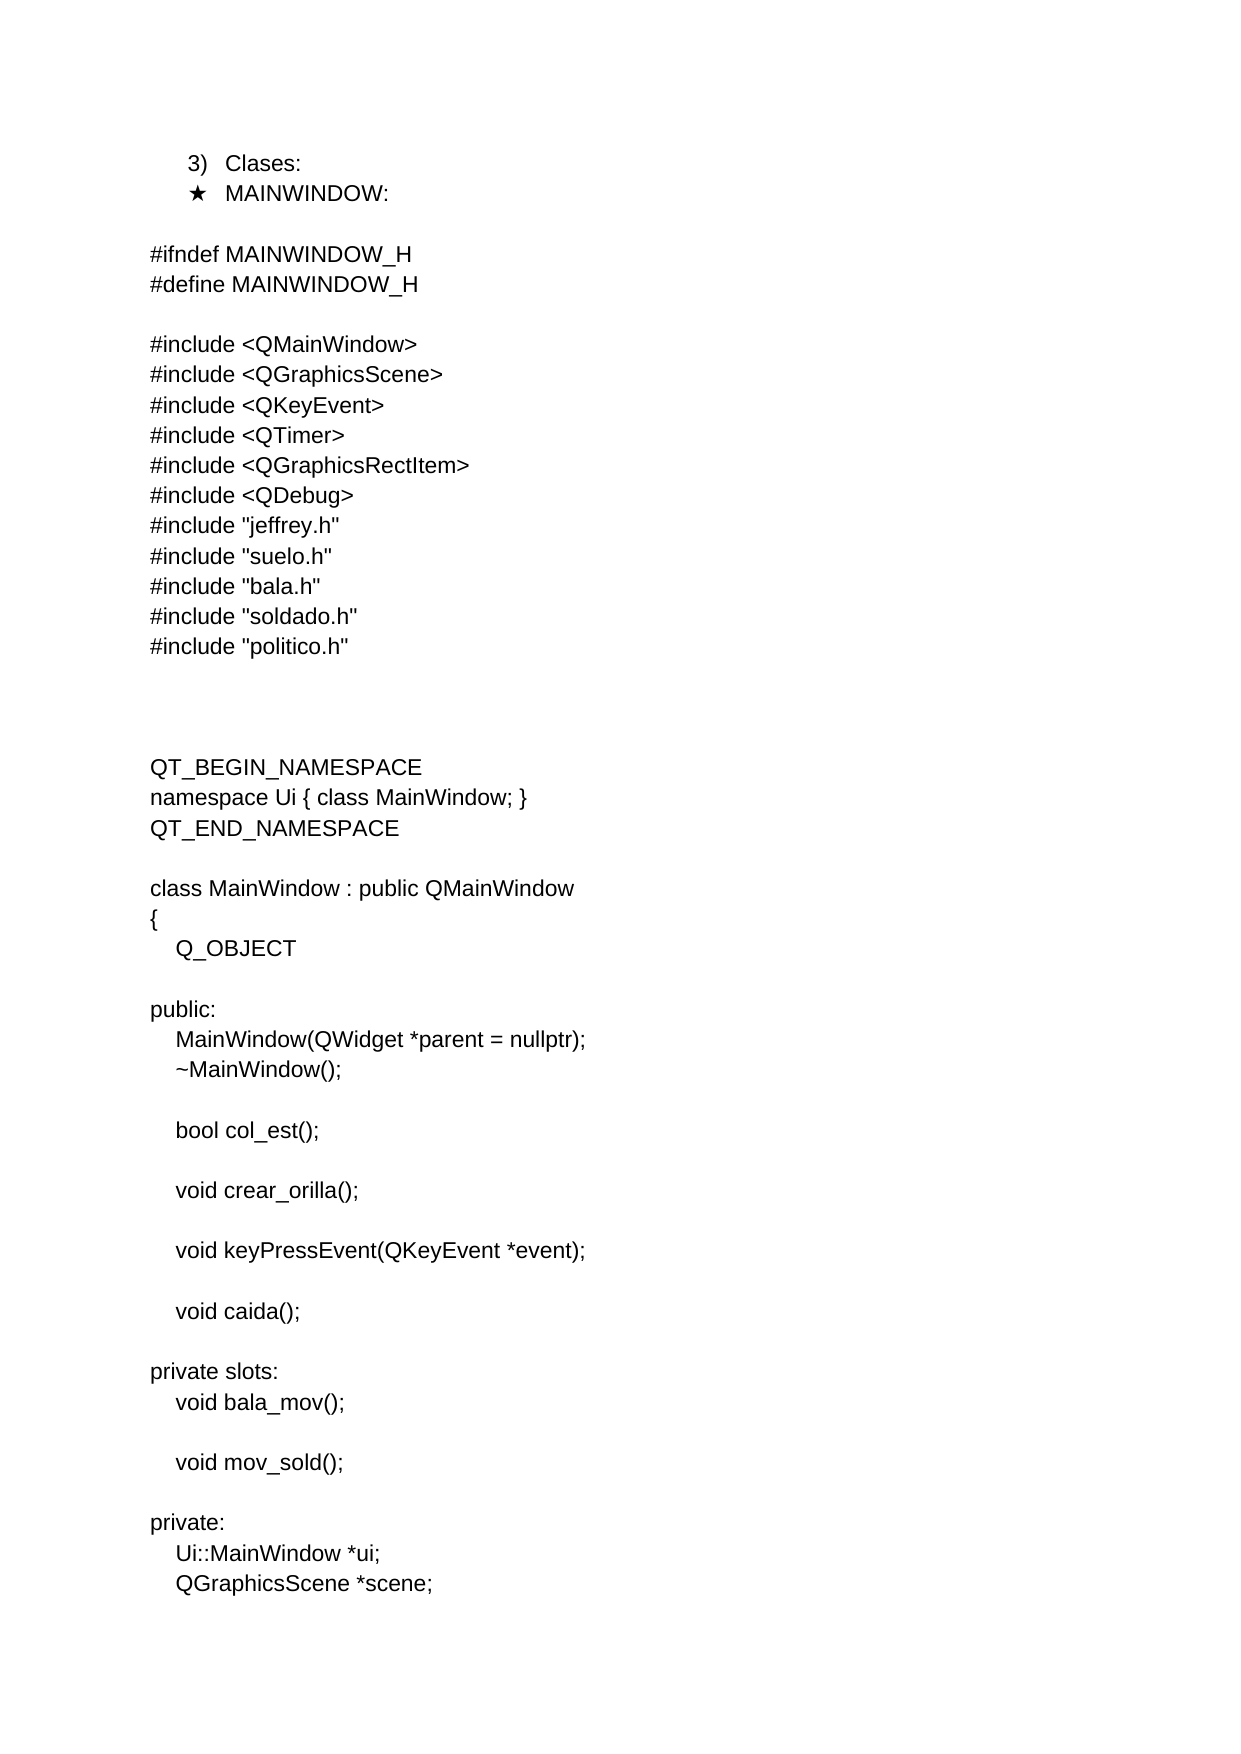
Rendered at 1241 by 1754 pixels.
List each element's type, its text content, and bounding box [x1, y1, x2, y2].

text void caida(); [150, 1298, 1090, 1324]
text MainWindow(QWidget *parent = nullptr); [150, 1026, 1090, 1052]
text #include "politico.h" [150, 633, 1090, 660]
text Q_OBJECT [150, 935, 1090, 962]
text #include "soldado.h" [150, 603, 1090, 629]
text #define MAINWINDOW_H [150, 271, 1090, 297]
text #include <QGraphicsRectItem> [150, 452, 1090, 478]
text void keyPressEvent(QKeyEvent *event); [150, 1237, 1090, 1264]
text bool col_est(); [150, 1117, 1090, 1143]
text private slots: [150, 1358, 1090, 1385]
text public: [150, 996, 1090, 1022]
text #include "bala.h" [150, 573, 1090, 599]
text void mov_sold(); [150, 1449, 1090, 1475]
list Clases: [187, 150, 1090, 176]
text #include <QKeyEvent> [150, 392, 1090, 418]
text #ifndef MAINWINDOW_H [150, 241, 1090, 267]
text QGraphicsScene *scene; [150, 1570, 1090, 1596]
text { [150, 905, 1090, 932]
text #include <QTimer> [150, 422, 1090, 448]
text private: [150, 1509, 1090, 1536]
text #include <QDebug> [150, 482, 1090, 509]
list MAINWINDOW: [187, 180, 1090, 207]
text Ui::MainWindow *ui; [150, 1539, 1090, 1566]
text namespace Ui { class MainWindow; } [150, 784, 1090, 811]
text QT_BEGIN_NAMESPACE [150, 754, 1090, 781]
text #include "suelo.h" [150, 543, 1090, 569]
text class MainWindow : public QMainWindow [150, 875, 1090, 901]
text ~MainWindow(); [150, 1056, 1090, 1083]
text QT_END_NAMESPACE [150, 814, 1090, 841]
text void bala_mov(); [150, 1388, 1090, 1415]
text #include <QMainWindow> [150, 331, 1090, 358]
text #include <QGraphicsScene> [150, 361, 1090, 388]
text #include "jeffrey.h" [150, 512, 1090, 539]
text void crear_orilla(); [150, 1177, 1090, 1203]
